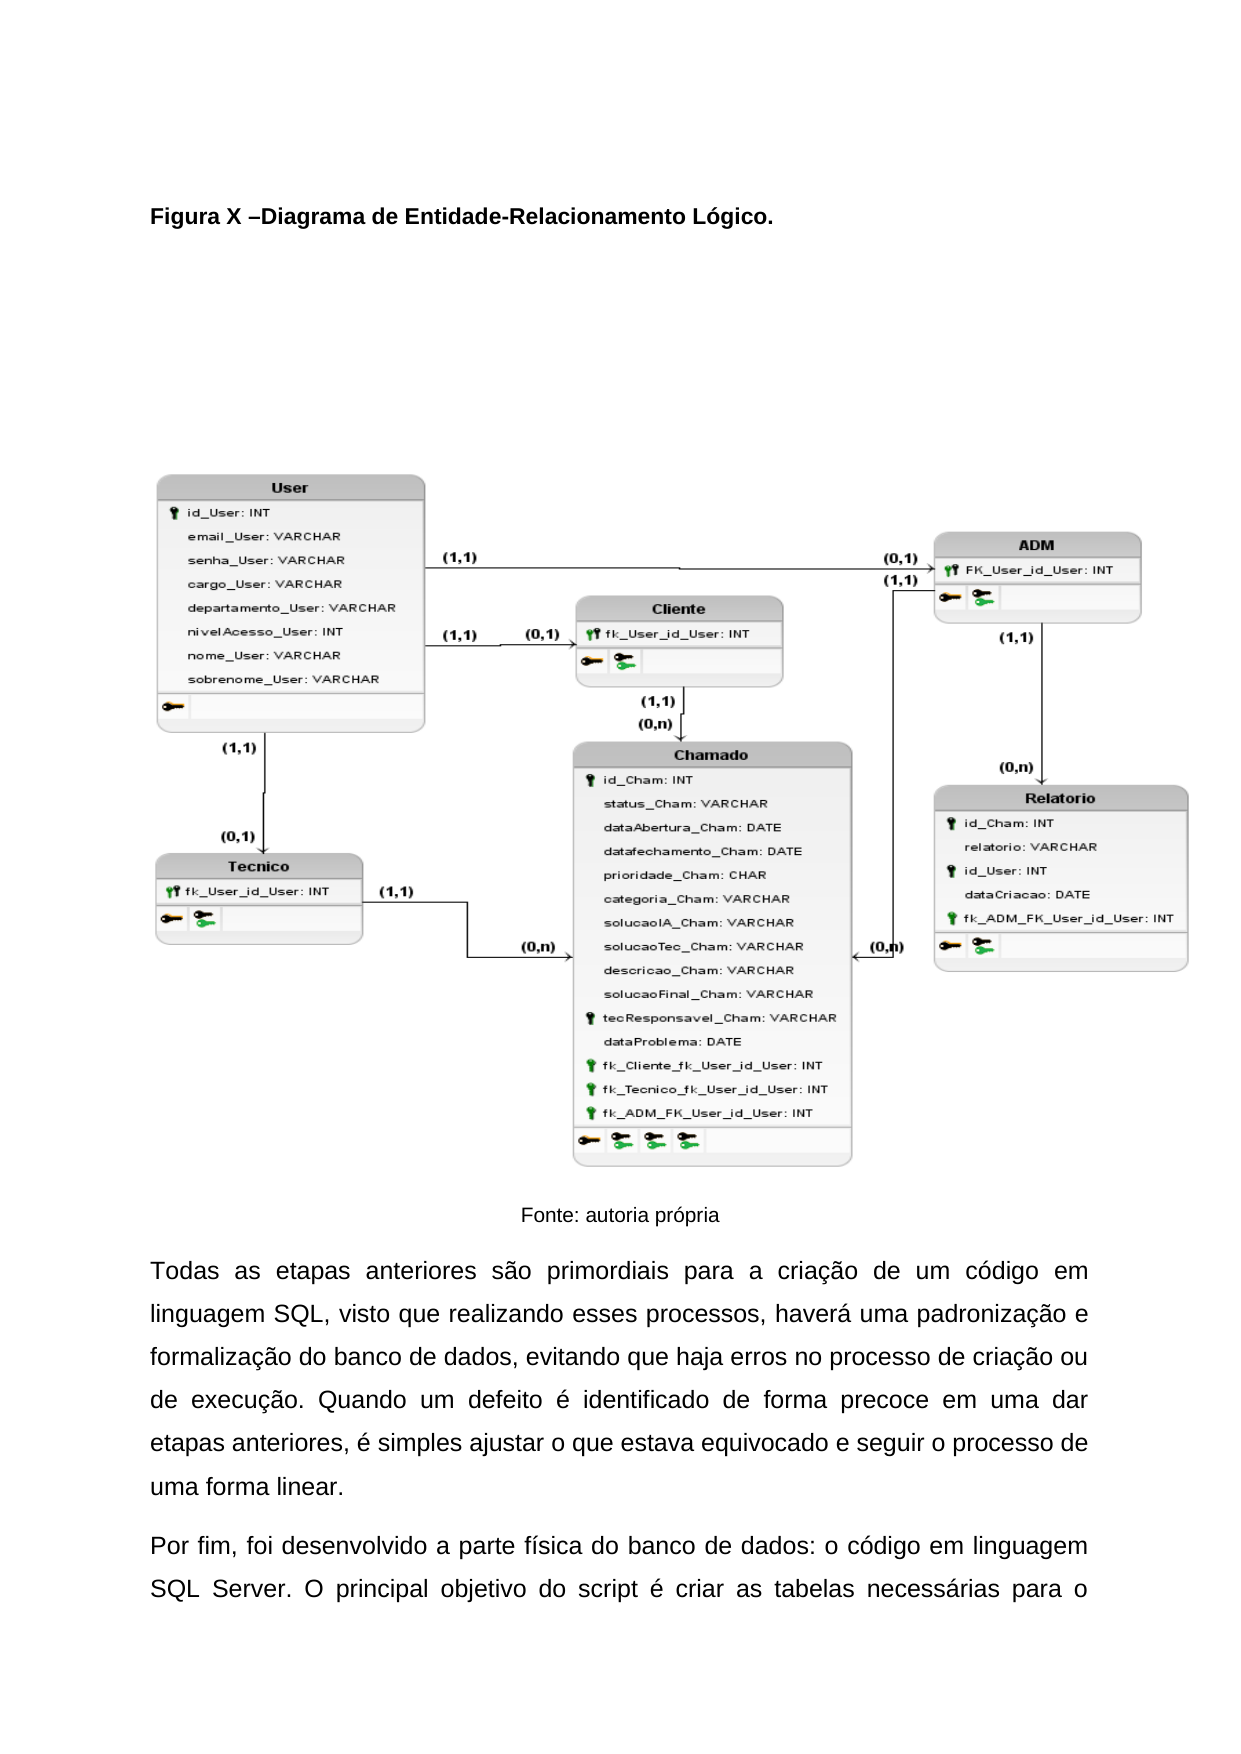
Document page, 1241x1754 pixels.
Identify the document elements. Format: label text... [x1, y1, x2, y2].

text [150, 1531, 1090, 1603]
text Figura X –Diagrama de Entidade-Relacionamento Lógico. [150, 203, 1090, 229]
text Todas as etapas anteriores são primordiais para a criação de um código em linguagem SQL, visto que realizando esses processos, haverá uma padronização e formalização do banco de dados, evitando que haja erros no processo de criação ou de execução. Quando um defeito é identificado de forma precoce em uma dar etapas anteriores, é simples ajustar o que estava equivocado e seguir o processo de uma forma linear. [150, 1256, 1090, 1500]
text Fonte: autoria própria [150, 1203, 1090, 1227]
picture [150, 258, 1193, 1170]
